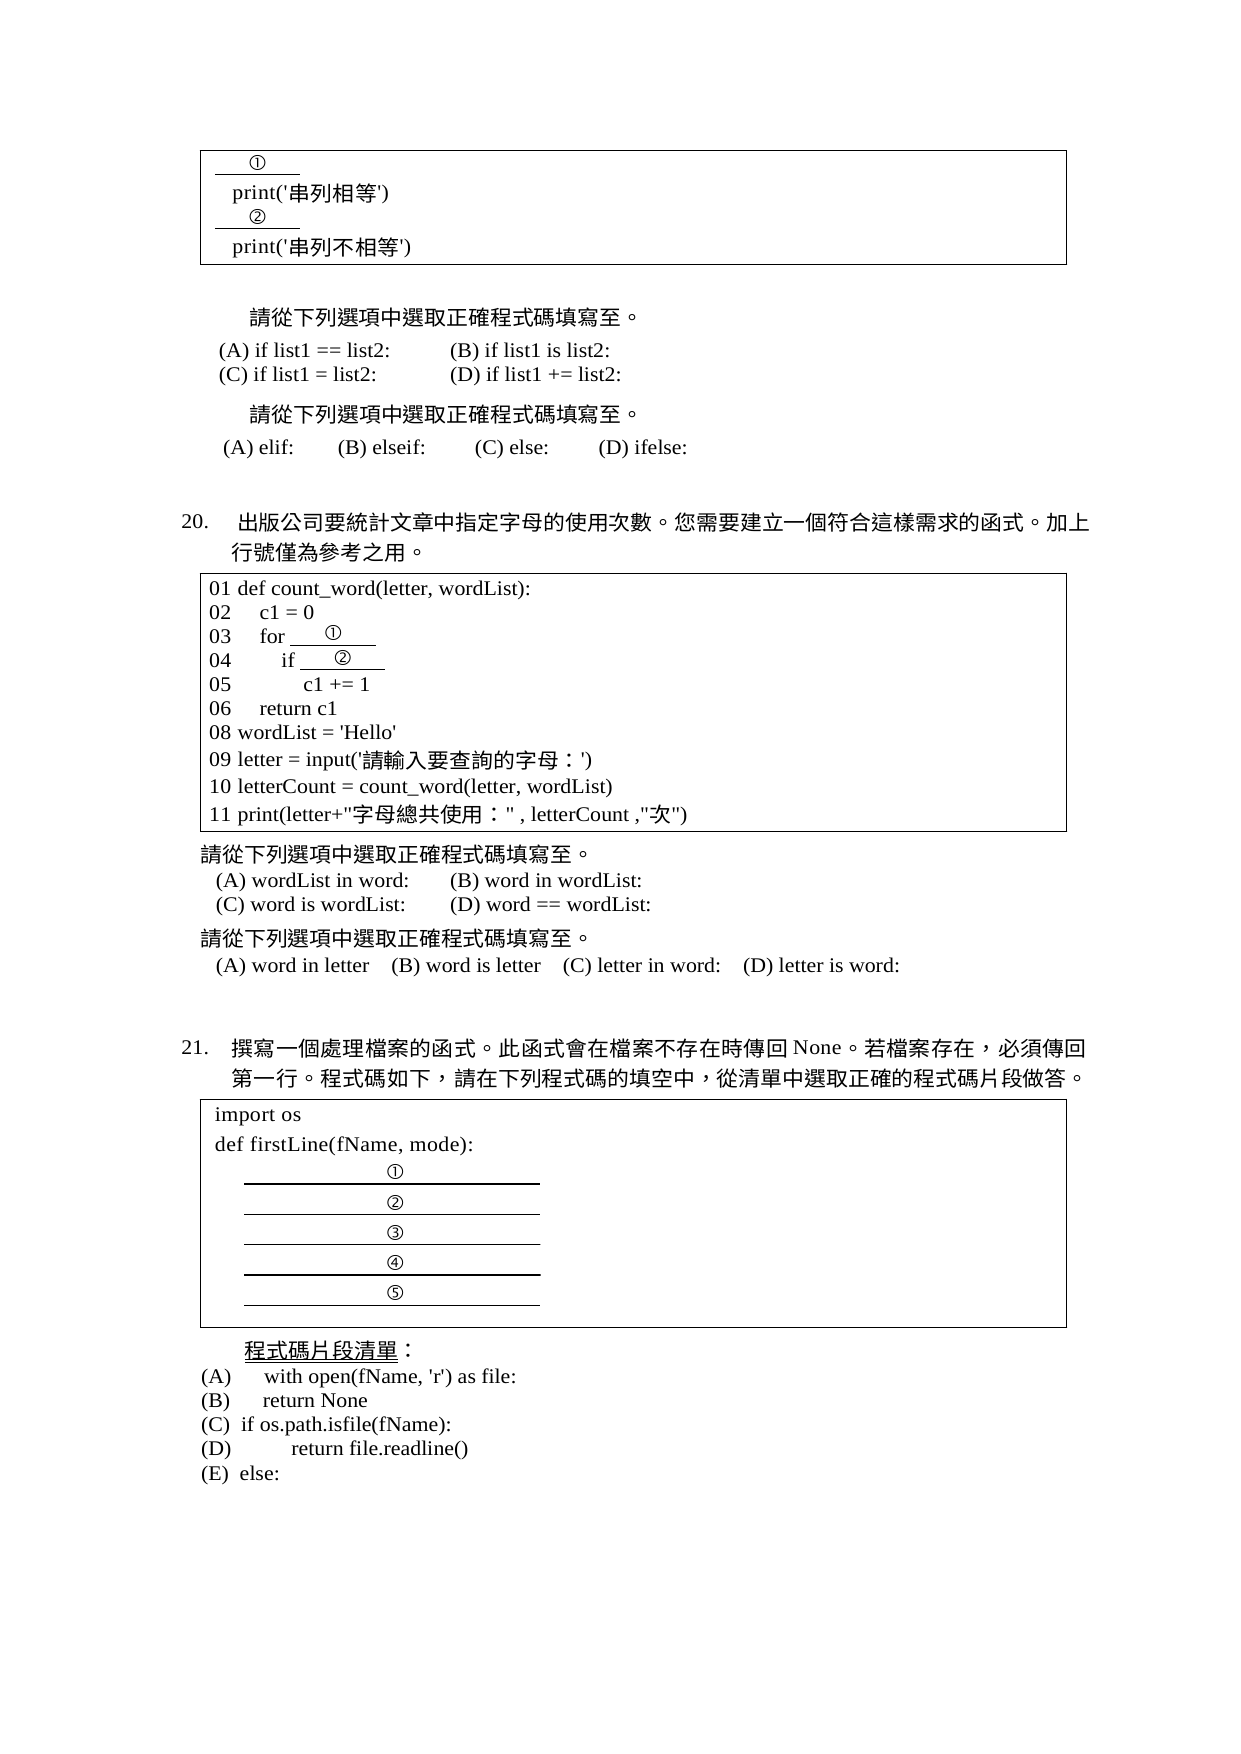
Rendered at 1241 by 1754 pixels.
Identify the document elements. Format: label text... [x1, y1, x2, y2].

text 請從下列選項中選取正確程式碼填寫至。 (A) wordList in word: (B) word in wordList: (C) word is wordList: (D) word == wordList: [195, 838, 1090, 916]
list 請從下列選項中選取正確程式碼填寫至。 [200, 398, 1090, 429]
text 程式碼片段清單： (A) with open(fName, 'r') as file: (B) return None (C) if os.path.isfile(fName): (D) return file.readline() (E) else: [201, 1334, 1090, 1484]
list 請從下列選項中選取正確程式碼填寫至。 [200, 301, 1090, 332]
list 出版公司要統計文章中指定字母的使用次數。您需要建立一個符合這樣需求的函式。加上行號僅為參考之用。 [181, 506, 1090, 566]
text import os [201, 1100, 1066, 1126]
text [201, 151, 1066, 264]
text . [201, 1159, 1066, 1187]
text . [201, 1220, 1066, 1247]
text . [201, 1250, 1066, 1278]
text 01 def count_word(letter, wordList): 02 c1 = 0 03 for . 04 if . 05 c1 += 1 06 return c1 08 wordList = 'Hello' 09 letter = input('請輸入要查詢的字母：') 10 letterCount = count_word(letter, wordList) 11 print(letter+"字母總共使用：" , letterCount ,"次") [201, 574, 1066, 831]
text . [201, 1190, 1066, 1217]
text 請從下列選項中選取正確程式碼填寫至。 (A) word in letter (B) word is letter (C) letter in word: (D) letter is word: [195, 923, 1090, 977]
text (A) elif: (B) elseif: (C) else: (D) ifelse: [223, 435, 1090, 459]
text def firstLine(fName, mode): [201, 1129, 1066, 1156]
text . [201, 1281, 1066, 1327]
text (A) if list1 == list2: (B) if list1 is list2: (C) if list1 = list2: (D) if list1 += list2: [219, 338, 1090, 386]
list 撰寫一個處理檔案的函式。此函式會在檔案不存在時傳回None。若檔案存在，必須傳回第一行。程式碼如下，請在下列程式碼的填空中，從清單中選取正確的程式碼片段做答。 [181, 1032, 1090, 1093]
